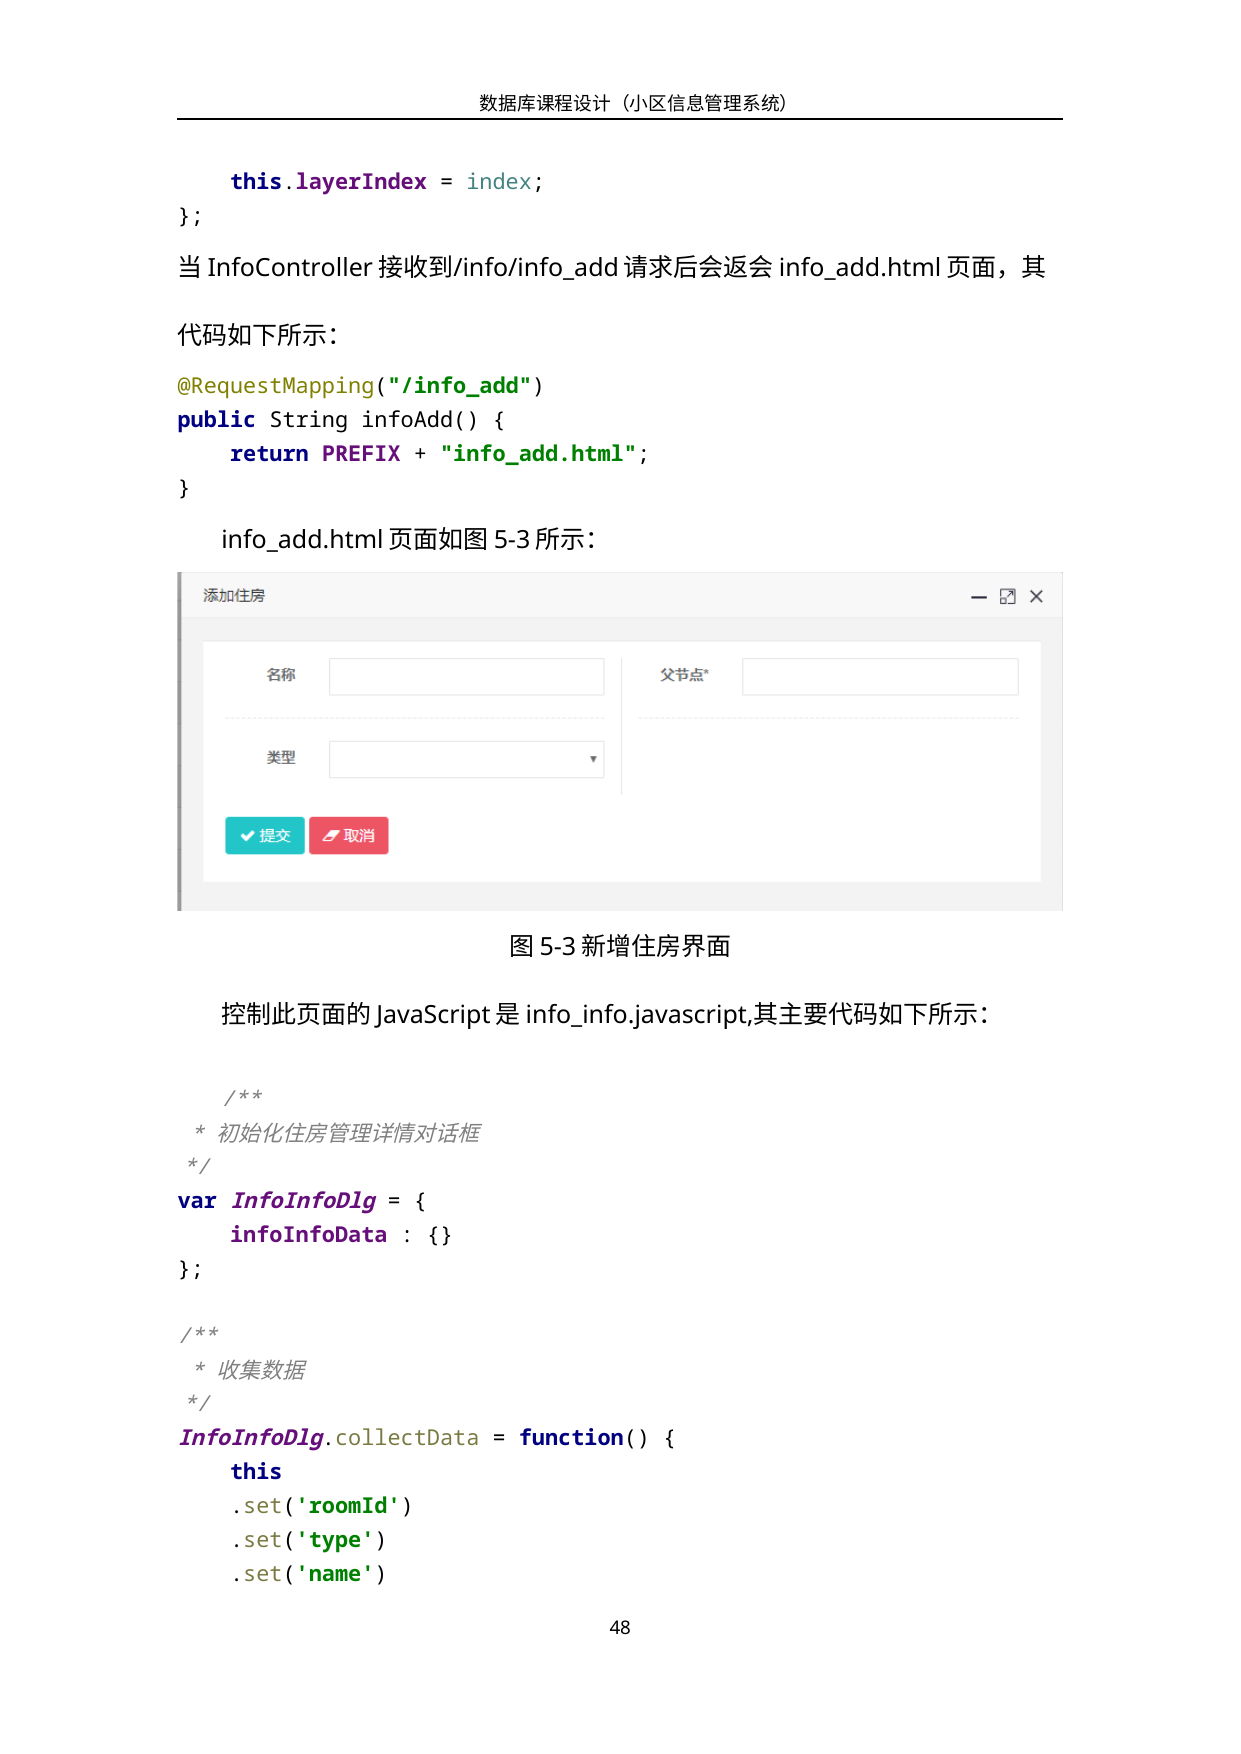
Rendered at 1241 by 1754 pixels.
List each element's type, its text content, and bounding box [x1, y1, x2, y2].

text @RequestMapping("/info_add") public String infoAdd() { return PREFIX + "info_add.html"; } [177, 368, 1063, 503]
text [177, 164, 1063, 232]
text 控制此页面的JavaScript是info_info.javascript,其主要代码如下所示： [177, 979, 1063, 1047]
text 图5-3新增住房界面 [177, 911, 1063, 979]
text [177, 1081, 1063, 1590]
picture [177, 572, 1063, 911]
text 当InfoController接收到/info/info_add请求后会返会info_add.html页面，其代码如下所示： [177, 232, 1063, 368]
text info_add.html页面如图5-3所示： [177, 503, 1063, 571]
